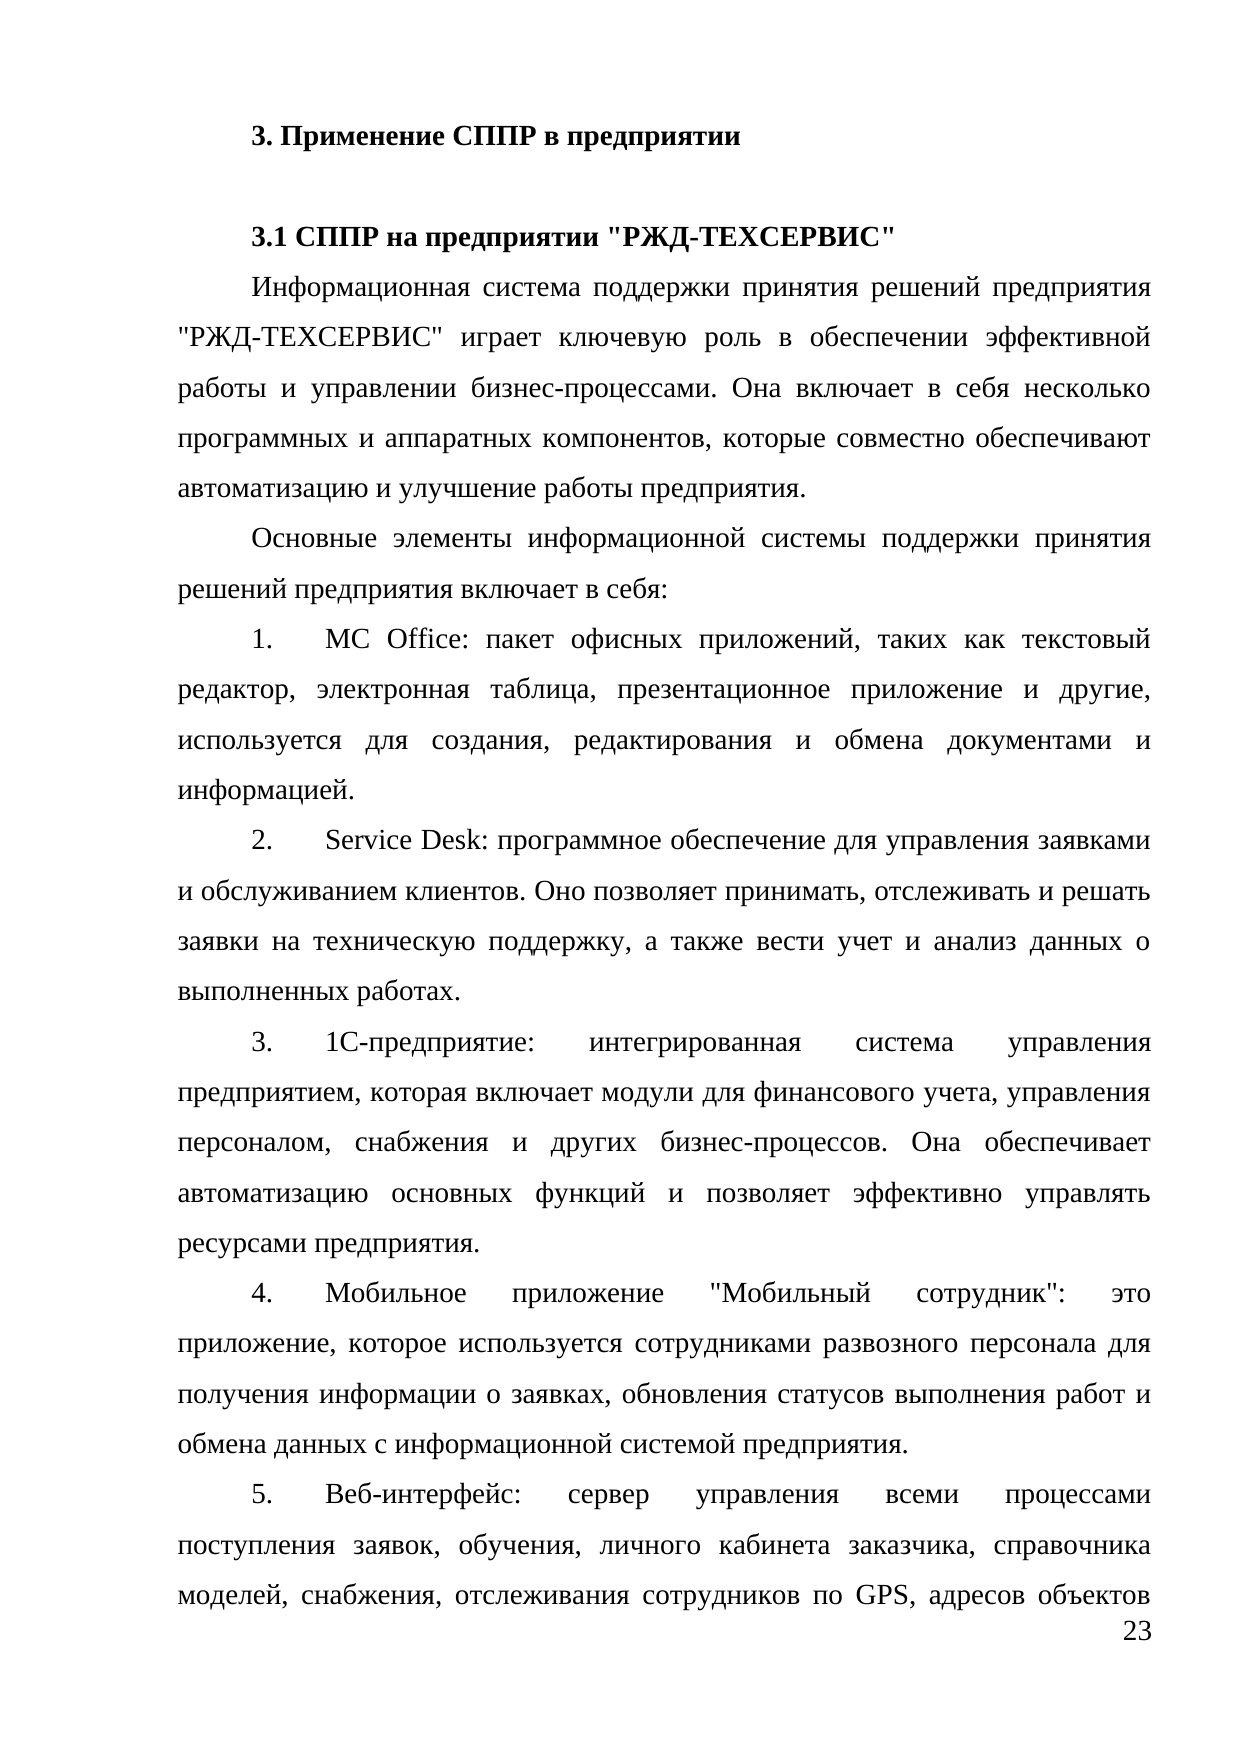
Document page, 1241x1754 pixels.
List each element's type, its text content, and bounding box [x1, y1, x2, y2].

text 3. Применение СППР в предприятии [177, 118, 1152, 152]
text 3. 1C-предприятие: интегрированная система управления предприятием, которая включает модули для финансового учета, управления персоналом, снабжения и других бизнес-процессов. Она обеспечивает автоматизацию основных функций и позволяет эффективно управлять ресурсами предприятия. [177, 1024, 1152, 1258]
text Основные элементы информационной системы поддержки принятия решений предприятия включает в себя: [177, 521, 1152, 604]
text Информационная система поддержки принятия решений предприятия "РЖД-ТЕХСЕРВИС" играет ключевую роль в обеспечении эффективной работы и управлении бизнес-процессами. Она включает в себя несколько программных и аппаратных компонентов, которые совместно обеспечивают автоматизацию и улучшение работы предприятия. [177, 269, 1152, 504]
text 3.1 СППР на предприятии "РЖД-ТЕХСЕРВИС" [177, 219, 1152, 252]
text 4. Мобильное приложение "Мобильный сотрудник": это приложение, которое используется сотрудниками развозного персонала для получения информации о заявках, обновления статусов выполнения работ и обмена данных с информационной системой предприятия. [177, 1275, 1152, 1460]
text 1. МС Office: пакет офисных приложений, таких как текстовый редактор, электронная таблица, презентационное приложение и другие, используется для создания, редактирования и обмена документами и информацией. [177, 621, 1152, 806]
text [177, 1477, 1152, 1611]
text 2. Service Desk: программное обеспечение для управления заявками и обслуживанием клиентов. Оно позволяет принимать, отслеживать и решать заявки на техническую поддержку, а также вести учет и анализ данных о выполненных работах. [177, 822, 1152, 1007]
